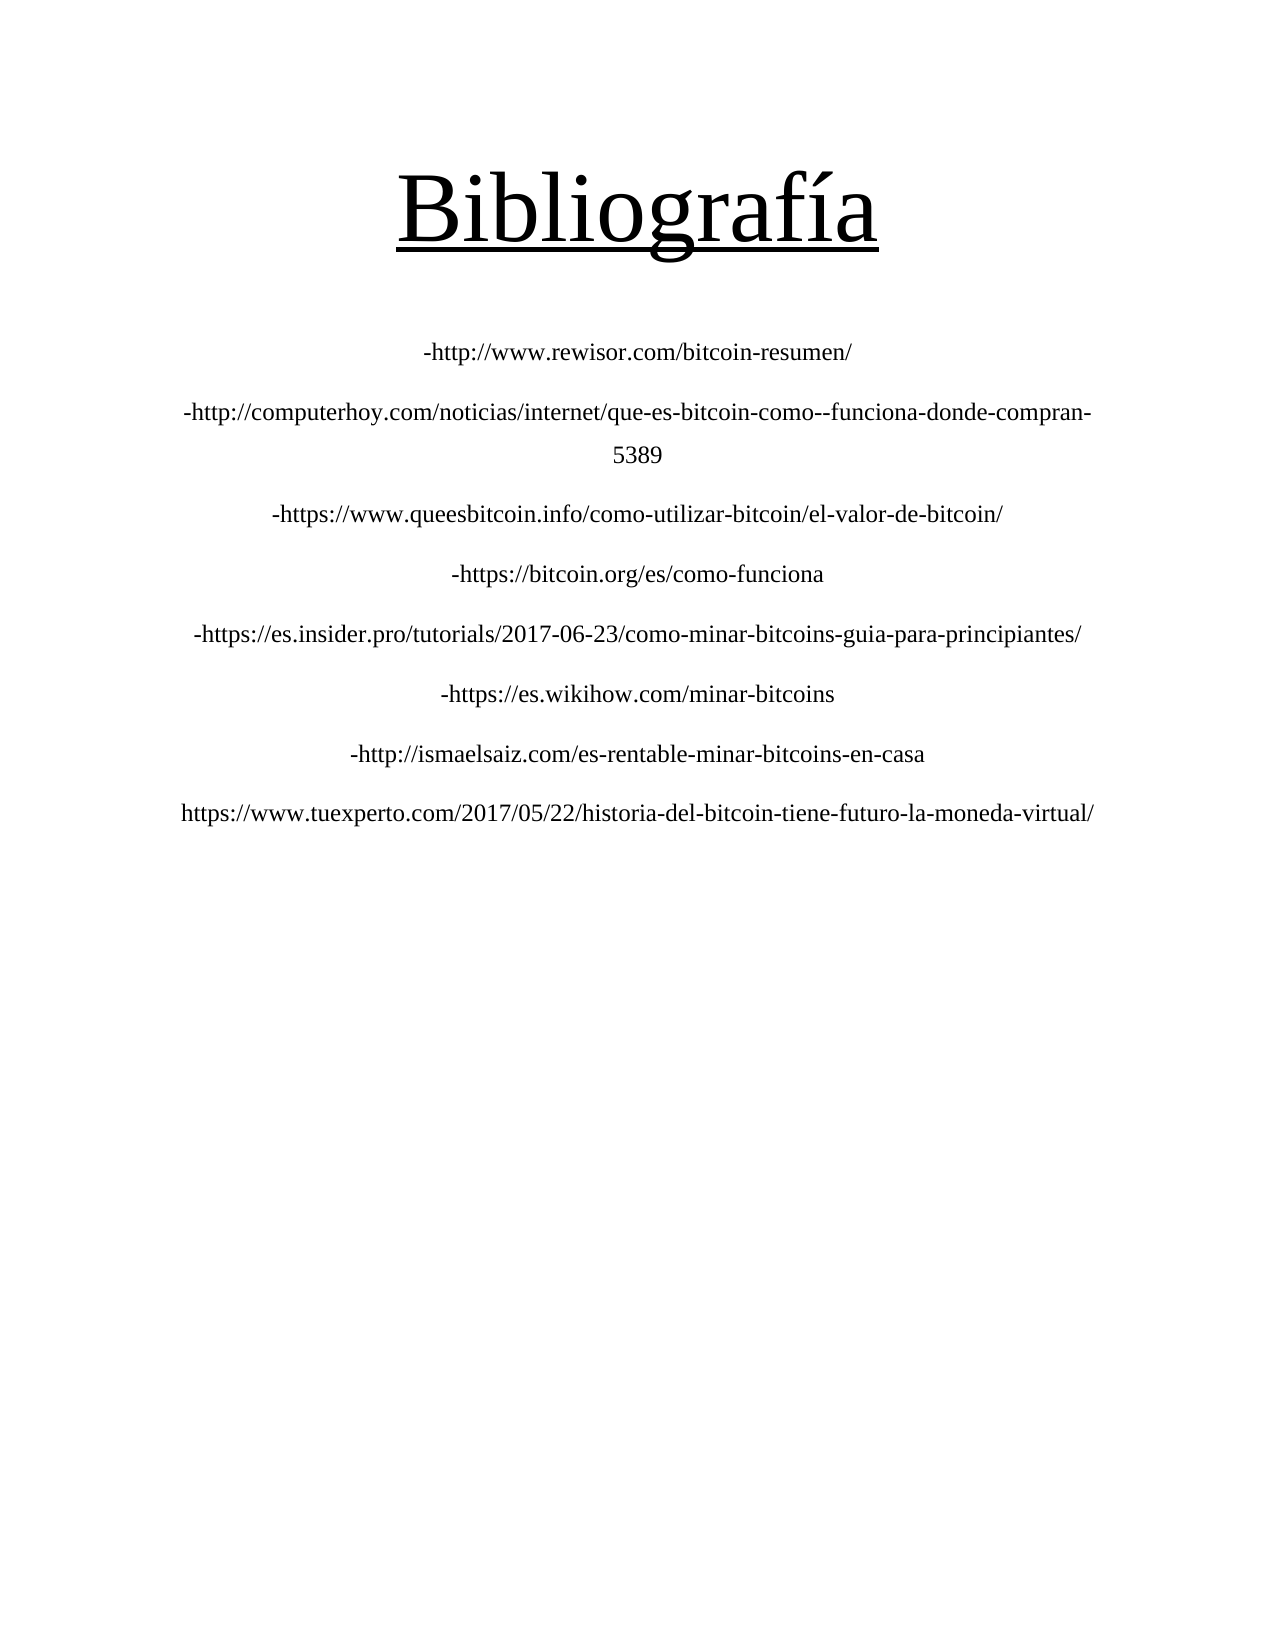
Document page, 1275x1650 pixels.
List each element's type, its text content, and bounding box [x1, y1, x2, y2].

text -https://bitcoin.org/es/como-funciona [177, 559, 1098, 588]
text https://www.tuexperto.com/2017/05/22/historia-del-bitcoin-tiene-futuro-la-moneda-virtual/ [177, 798, 1098, 827]
text -https://es.wikihow.com/minar-bitcoins [177, 679, 1098, 708]
text -http://computerhoy.com/noticias/internet/que-es-bitcoin-como--funciona-donde-compran-5389 [177, 397, 1098, 468]
text Bibliografía [177, 148, 1098, 263]
text -https://www.queesbitcoin.info/como-utilizar-bitcoin/el-valor-de-bitcoin/ [177, 499, 1098, 528]
text -http://www.rewisor.com/bitcoin-resumen/ [177, 337, 1098, 366]
text -https://es.insider.pro/tutorials/2017-06-23/como-minar-bitcoins-guia-para-principiantes/ [177, 619, 1098, 648]
text -http://ismaelsaiz.com/es-rentable-minar-bitcoins-en-casa [177, 739, 1098, 767]
